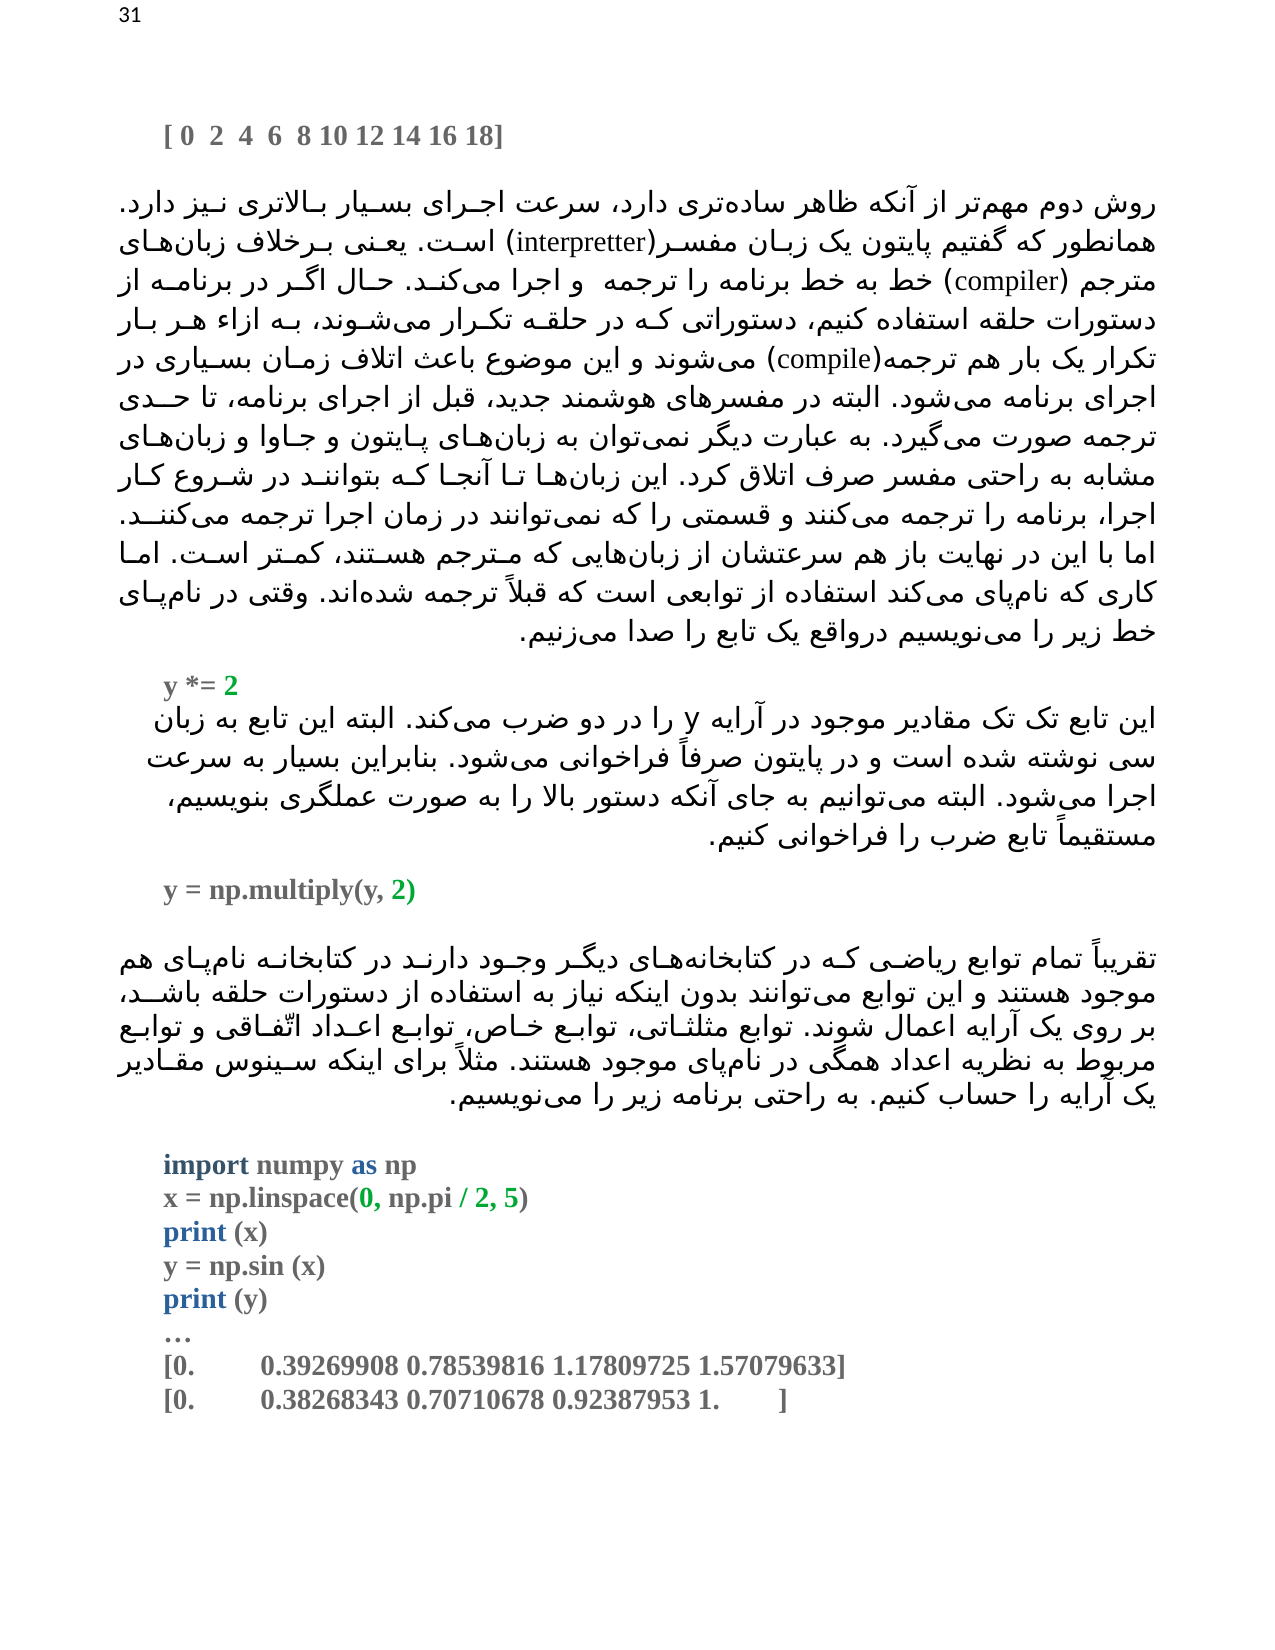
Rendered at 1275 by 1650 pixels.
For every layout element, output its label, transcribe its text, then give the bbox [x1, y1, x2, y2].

text روش دوم مهم‌تر از آنکه ظاهر ساده‌تری دارد، سرعت اجرای بسیار بالاتری نیز دارد. همانطور که گفتیم پایتون یک زبان مفسر(interpretter) است. یعنی برخلاف زبان‌های مترجم (compiler) خط به خط برنامه را ترجمه و اجرا می‌کند. حال اگر در برنامه از دستورات حلقه استفاده کنیم، دستوراتی که در حلقه تکرار می‌شوند، به ازاء هر بار تکرار یک بار هم ترجمه(compile) می‌شوند و این موضوع باعث اتلاف زمان بسیاری در اجرای برنامه ‌می‌شود. البته در مفسرهای هوشمند جدید، قبل از اجرای برنامه، تا حدی ترجمه صورت می‌گیرد. به عبارت دیگر نمی‌توان به زبان‌های پایتون و جاوا و زبان‌‌های مشابه به راحتی مفسر صرف اتلاق کرد. این زبان‌ها تا آنجا که بتوانند در شروع کار اجرا، برنامه را ترجمه می‌کنند و قسمتی را که نمی‌توانند در زمان اجرا ترجمه می‌کنند. اما با این در نهایت باز هم سرعتشان از زبان‌هایی که مترجم هستند، کمتر است. اما کاری که نام‌پای می‌کند استفاده از توابعی است که قبلاً ترجمه شده‌اند. وقتی در نام‌پای خط زیر را می‌نویسیم در‌واقع یک تابع را صدا می‌زنیم. [118, 185, 1157, 648]
text y *= 2 [118, 668, 1157, 701]
text تقریباً تمام توابع ریاضی که در کتابخانه‌های دیگر وجود دارند در کتابخانه نام‌پای هم موجود هستند و این توابع می‌توانند بدون اینکه نیاز به استفاده از دستورات حلقه باشد، بر روی یک آرایه اعمال شوند. توابع مثلثاتی، توابع خاص، توابع اعداد اتّفاقی و توابع مربوط به نظریه اعداد همگی در نام‌پای موجود هستند. مثلاً برای اینکه سینوس مقادیر یک آرایه را حساب کنیم. به راحتی برنامه زیر را می‌نویسیم. [118, 941, 1157, 1111]
text x = np.linspace(0, np.pi / 2, 5) [118, 1181, 1157, 1214]
text y = np.multiply(y, 2) [118, 872, 1157, 905]
text این تابع تک تک مقادیر موجود در آرایه y را در دو ضرب می‌کند. البته این تابع به زبان سی نوشته شده است و در پایتون صرفاً فراخوانی می‌شود. بنابراین بسیار به سرعت اجرا می‌شود. البته می‌توانیم به جای آنکه دستور بالا را به صورت عملگری بنویسیم، مستقیماً تابع ضرب را فراخوانی کنیم. [118, 701, 1157, 852]
text print (x) [118, 1214, 1157, 1248]
text [ 0 2 4 6 8 10 12 14 16 18] [118, 118, 1157, 152]
text [0. 0.38268343 0.70710678 0.92387953 1. ] [118, 1382, 1157, 1415]
text [0. 0.39269908 0.78539816 1.17809725 1.57079633] [118, 1348, 1157, 1382]
text y = np.sin (x) [118, 1248, 1157, 1281]
text … [118, 1315, 1157, 1348]
text import numpy as np [118, 1147, 1157, 1181]
text print (y) [118, 1281, 1157, 1315]
